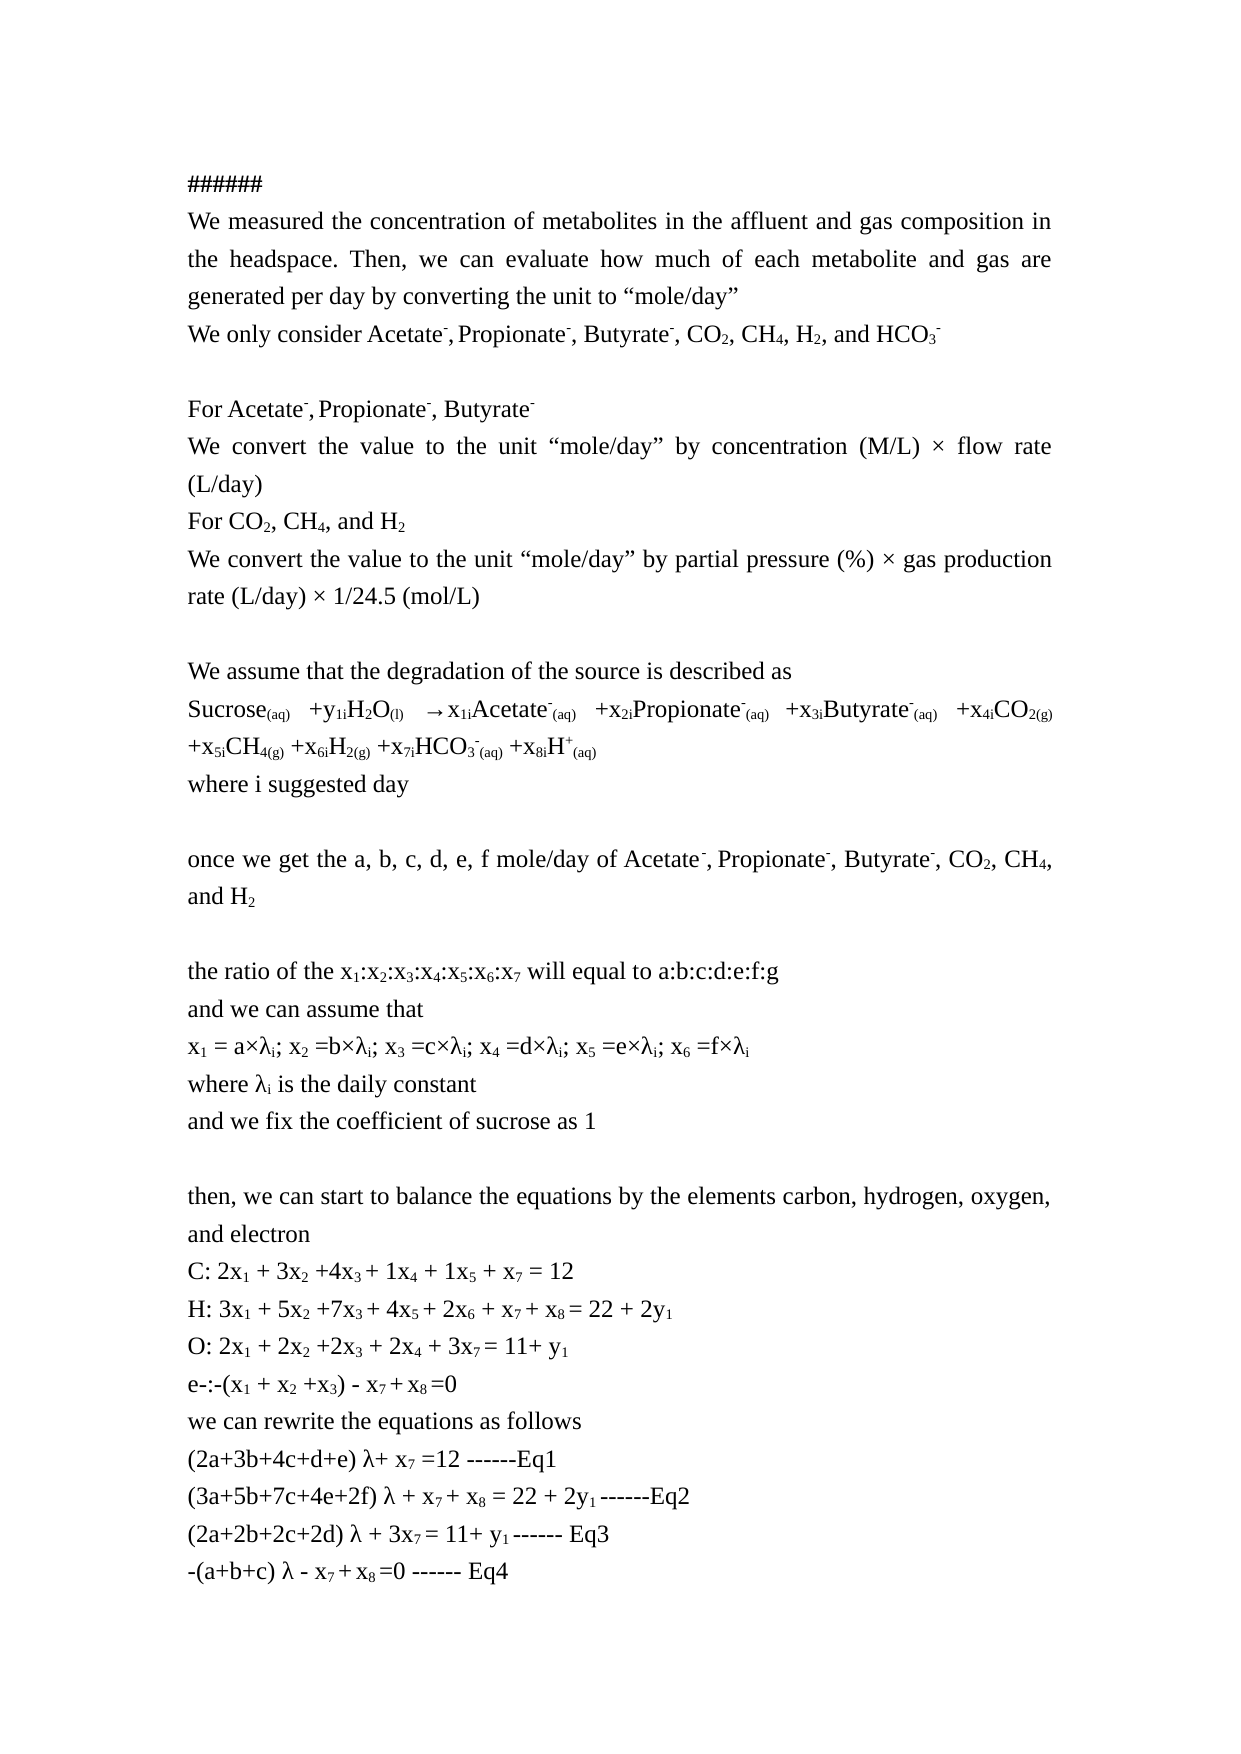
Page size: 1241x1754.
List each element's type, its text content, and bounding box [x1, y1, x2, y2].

text where λi is the daily constant [187, 1064, 1053, 1102]
text ###### [187, 164, 1053, 202]
text O: 2x1 + 2x2 +2x3 + 2x4 + 3x7 = 11+ y1 [187, 1327, 1053, 1364]
text e-:-(x1 + x2 +x3) - x7 + x8 =0 [187, 1364, 1053, 1402]
text (3a+5b+7c+4e+2f) λ + x7 + x8 = 22 + 2y1 ------Eq2 [187, 1477, 1053, 1514]
text the ratio of the x1:x2:x3:x4:x5:x6:x7 will equal to a:b:c:d:e:f:g [187, 952, 1053, 989]
text We measured the concentration of metabolites in the affluent and gas composition in the headspace. Then, we can evaluate how much of each metabolite and gas are generated per day by converting the unit to “mole/day” [187, 202, 1053, 314]
text For Acetate-, Propionate-, Butyrate- [187, 389, 1053, 427]
text once we get the a, b, c, d, e, f mole/day of Acetate-, Propionate-, Butyrate-, CO2, CH4, and H2 [187, 839, 1053, 914]
text We convert the value to the unit “mole/day” by partial pressure (%) × gas production rate (L/day) × 1/24.5 (mol/L) [187, 539, 1053, 614]
text We assume that the degradation of the source is described as [187, 652, 1053, 689]
text (2a+2b+2c+2d) λ + 3x7 = 11+ y1 ------ Eq3 [187, 1514, 1053, 1552]
text and we can assume that [187, 989, 1053, 1027]
text we can rewrite the equations as follows [187, 1402, 1053, 1439]
text We only consider Acetate-, Propionate-, Butyrate-, CO2, CH4, H2, and HCO3- [187, 314, 1053, 352]
text Sucrose(aq) +y1iH2O(l) →x1iAcetate-(aq) +x2iPropionate-(aq) +x3iButyrate-(aq) +x4iCO2(g) +x5iCH4(g) +x6iH2(g) +x7iHCO3-(aq) +x8iH+(aq) [187, 689, 1053, 764]
text H: 3x1 + 5x2 +7x3 + 4x5 + 2x6 + x7 + x8 = 22 + 2y1 [187, 1289, 1053, 1327]
text (2a+3b+4c+d+e) λ+ x7 =12 ------Eq1 [187, 1439, 1053, 1477]
text where i suggested day [187, 764, 1053, 802]
text and we fix the coefficient of sucrose as 1 [187, 1102, 1053, 1139]
text For CO2, CH4, and H2 [187, 502, 1053, 539]
text then, we can start to balance the equations by the elements carbon, hydrogen, oxygen, and electron [187, 1177, 1053, 1252]
text We convert the value to the unit “mole/day” by concentration (M/L) × flow rate (L/day) [187, 427, 1053, 502]
text -(a+b+c) λ - x7 + x8 =0 ------ Eq4 [187, 1552, 1053, 1589]
text C: 2x1 + 3x2 +4x3 + 1x4 + 1x5 + x7 = 12 [187, 1252, 1053, 1289]
text x1 = a×λi; x2 =b×λi; x3 =c×λi; x4 =d×λi; x5 =e×λi; x6 =f×λi [187, 1027, 1053, 1064]
